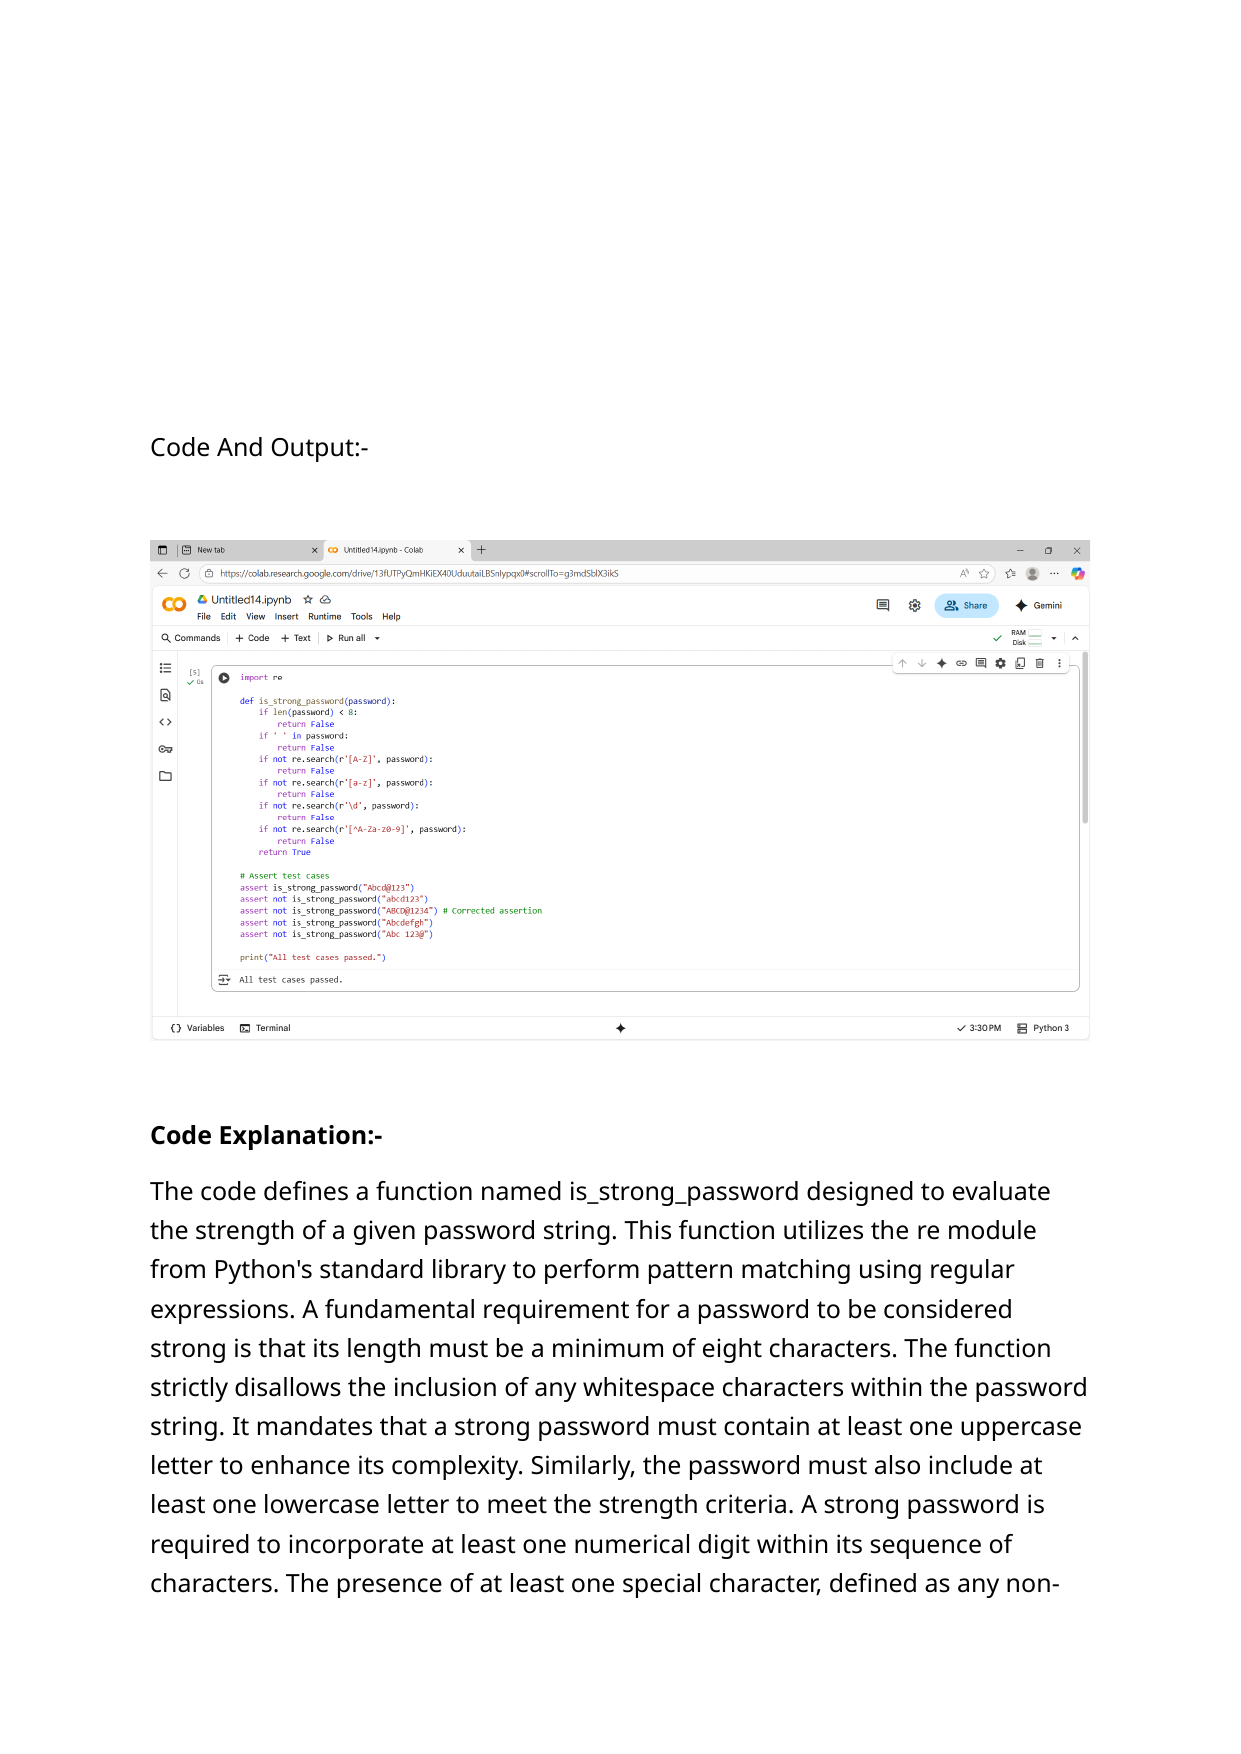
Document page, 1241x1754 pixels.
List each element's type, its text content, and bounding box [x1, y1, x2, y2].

text Code And Output:- [150, 429, 1090, 463]
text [150, 1174, 1090, 1599]
picture [150, 540, 1091, 1041]
text Code Explanation:- [150, 1118, 1090, 1152]
